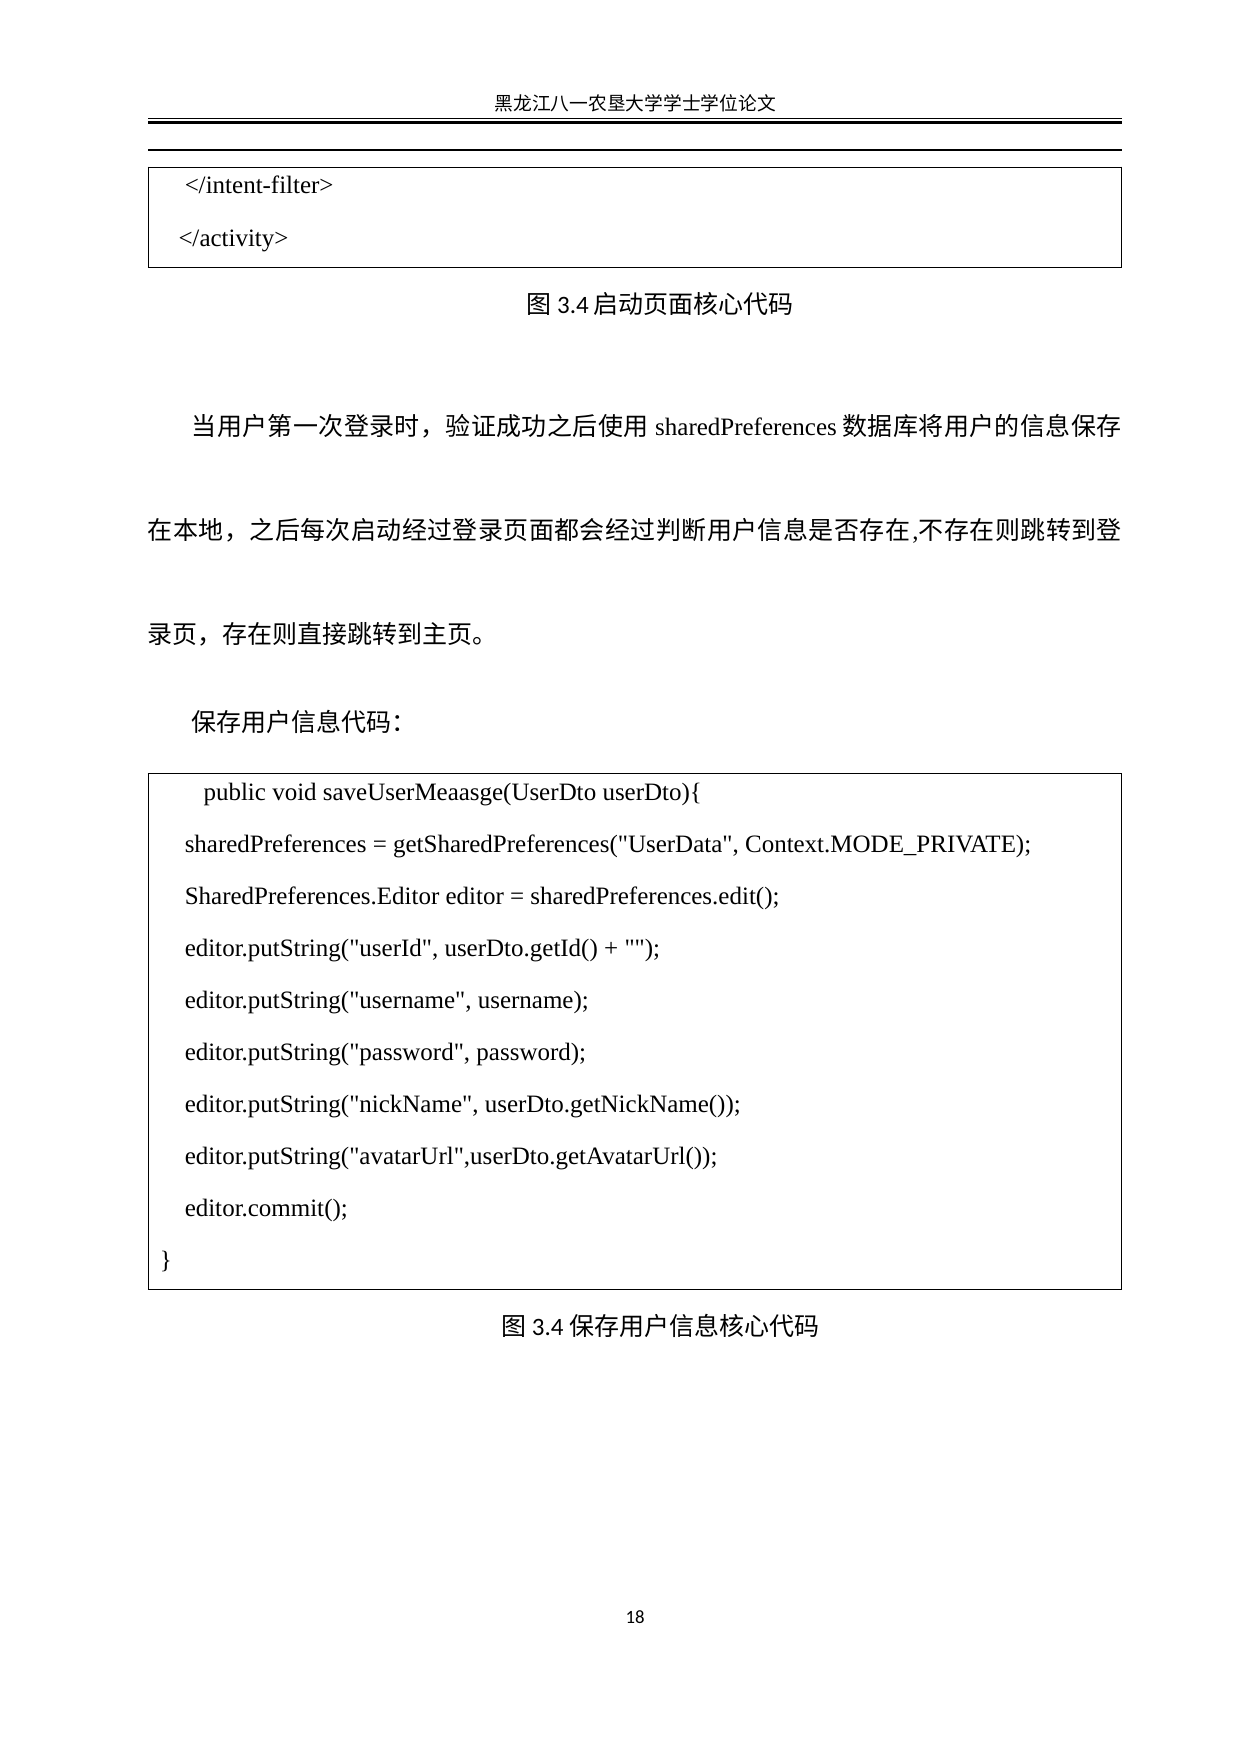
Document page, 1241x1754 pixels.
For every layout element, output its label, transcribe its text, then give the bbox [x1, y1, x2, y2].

text 保存用户信息代码： [148, 686, 1122, 755]
text 图 3.4启动页面核心代码 [148, 268, 1122, 337]
table_header public void saveUserMeaasge(UserDto userDto){ sharedPreferences = getSharedPreferences("UserData", Context.MODE_PRIVATE); SharedPreferences.Editor editor = sharedPreferences.edit(); editor.putString("userId", userDto.getId() + ""); editor.putString("username", username); editor.putString("password", password); editor.putString("nickName", userDto.getNickName()); editor.putString("avatarUrl",userDto.getAvatarUrl()); editor.commit(); } [149, 774, 1121, 1289]
text 图 3.4 保存用户信息核心代码 [148, 1290, 1122, 1360]
text 当用户第一次登录时，验证成功之后使用sharedPreferences数据库将用户的信息保存在本地，之后每次启动经过登录页面都会经过判断用户信息是否存在,不存在则跳转到登录页，存在则直接跳转到主页。 [148, 390, 1122, 668]
